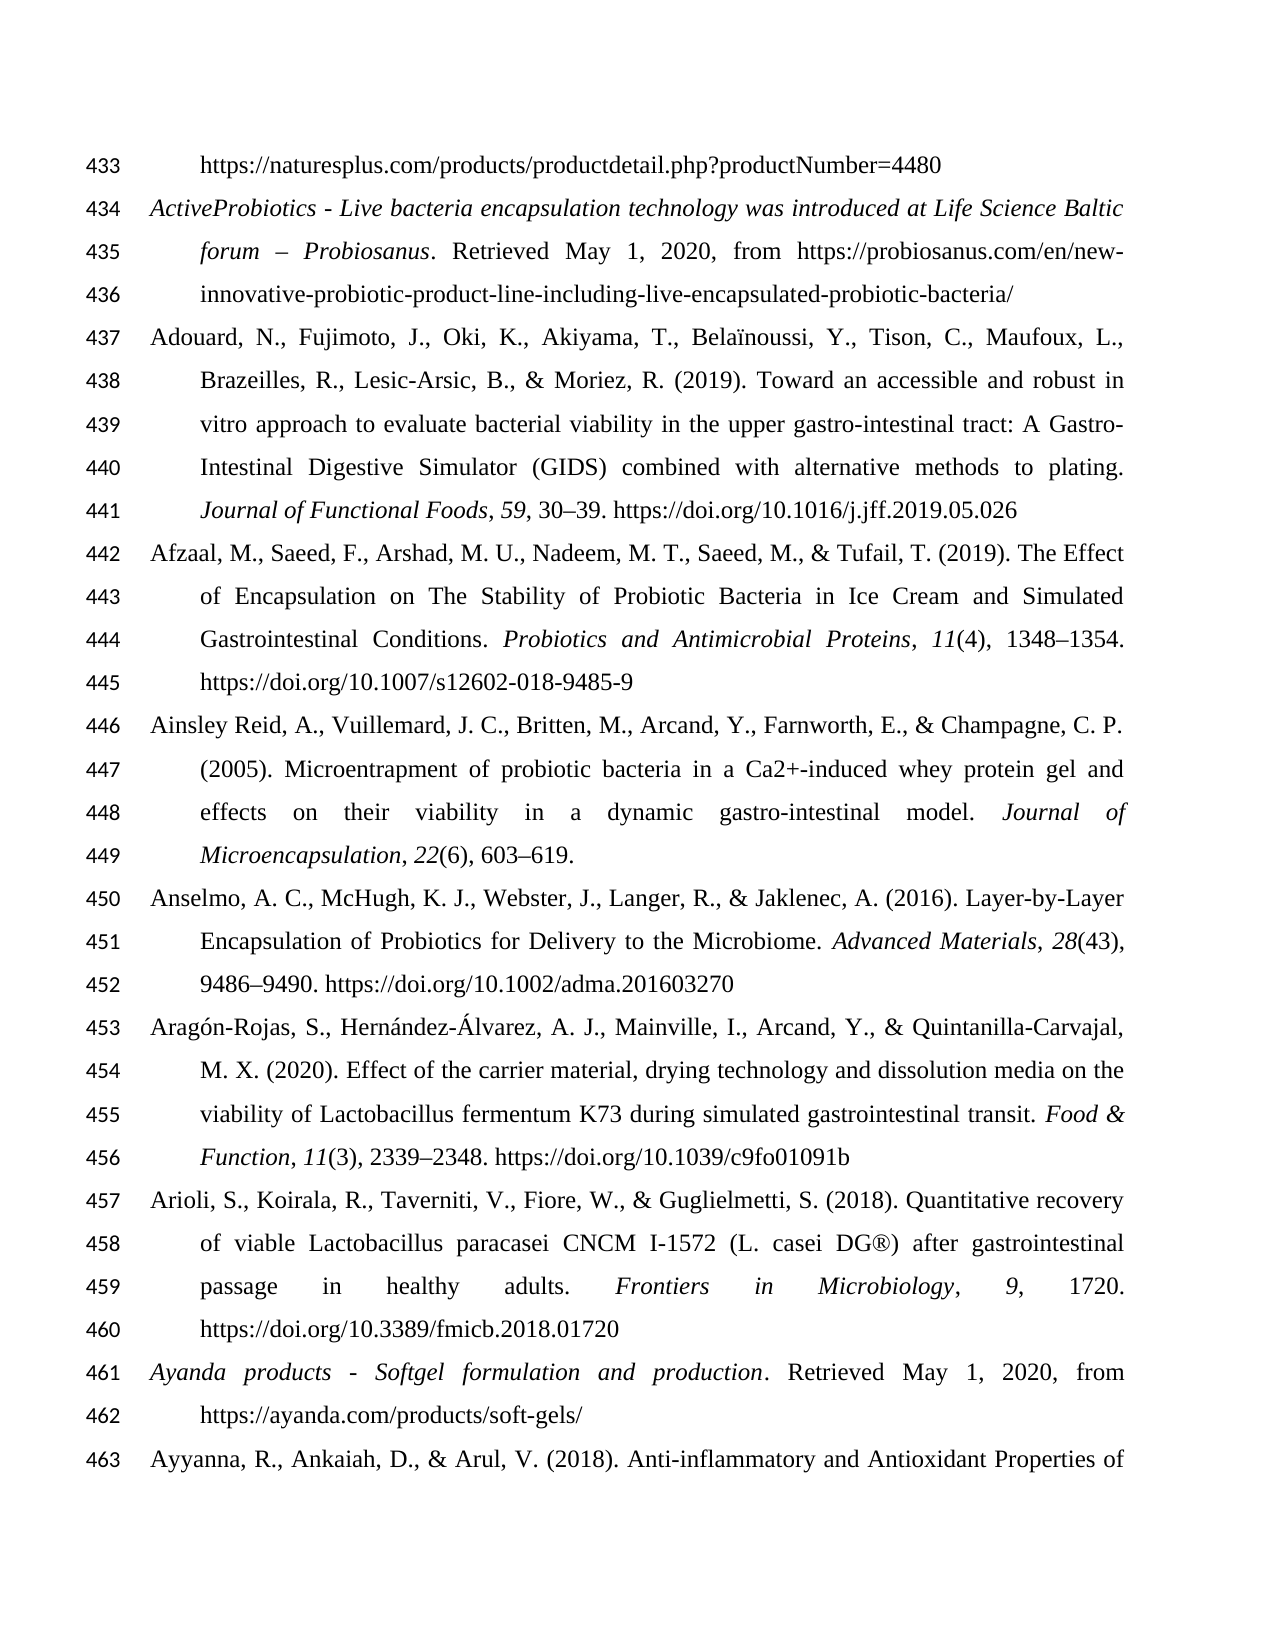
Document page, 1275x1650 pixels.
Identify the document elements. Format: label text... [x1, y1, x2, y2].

text ActiveProbiotics - Live bacteria encapsulation technology was introduced at Life Science Baltic forum – Probiosanus. Retrieved May 1, 2020, from https://probiosanus.com/en/new-innovative-probiotic-product-line-including-live-encapsulated-probiotic-bacteria/ [150, 193, 1125, 308]
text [150, 1444, 1125, 1472]
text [150, 150, 1125, 179]
text Adouard, N., Fujimoto, J., Oki, K., Akiyama, T., Belaïnoussi, Y., Tison, C., Maufoux, L., Brazeilles, R., Lesic-Arsic, B., & Moriez, R. (2019). Toward an accessible and robust in vitro approach to evaluate bacterial viability in the upper gastro-intestinal tract: A Gastro-Intestinal Digestive Simulator (GIDS) combined with alternative methods to plating. Journal of Functional Foods, 59, 30–39. https://doi.org/10.1016/j.jff.2019.05.026 [150, 322, 1125, 524]
text Anselmo, A. C., McHugh, K. J., Webster, J., Langer, R., & Jaklenec, A. (2016). Layer-by-Layer Encapsulation of Probiotics for Delivery to the Microbiome. Advanced Materials, 28(43), 9486–9490. https://doi.org/10.1002/adma.201603270 [150, 883, 1125, 998]
text Afzaal, M., Saeed, F., Arshad, M. U., Nadeem, M. T., Saeed, M., & Tufail, T. (2019). The Effect of Encapsulation on The Stability of Probiotic Bacteria in Ice Cream and Simulated Gastrointestinal Conditions. Probiotics and Antimicrobial Proteins, 11(4), 1348–1354. https://doi.org/10.1007/s12602-018-9485-9 [150, 538, 1125, 696]
text Ainsley Reid, A., Vuillemard, J. C., Britten, M., Arcand, Y., Farnworth, E., & Champagne, C. P. (2005). Microentrapment of probiotic bacteria in a Ca2+-induced whey protein gel and effects on their viability in a dynamic gastro-intestinal model. Journal of Microencapsulation, 22(6), 603–619. [150, 711, 1125, 869]
text Ayanda products - Softgel formulation and production. Retrieved May 1, 2020, from https://ayanda.com/products/soft-gels/ [150, 1357, 1125, 1429]
text Arioli, S., Koirala, R., Taverniti, V., Fiore, W., & Guglielmetti, S. (2018). Quantitative recovery of viable Lactobacillus paracasei CNCM I-1572 (L. casei DG®) after gastrointestinal passage in healthy adults. Frontiers in Microbiology, 9, 1720. https://doi.org/10.3389/fmicb.2018.01720 [150, 1185, 1125, 1343]
text Aragón-Rojas, S., Hernández-Álvarez, A. J., Mainville, I., Arcand, Y., & Quintanilla-Carvajal, M. X. (2020). Effect of the carrier material, drying technology and dissolution media on the viability of Lactobacillus fermentum K73 during simulated gastrointestinal transit. Food & Function, 11(3), 2339–2348. https://doi.org/10.1039/c9fo01091b [150, 1012, 1125, 1171]
